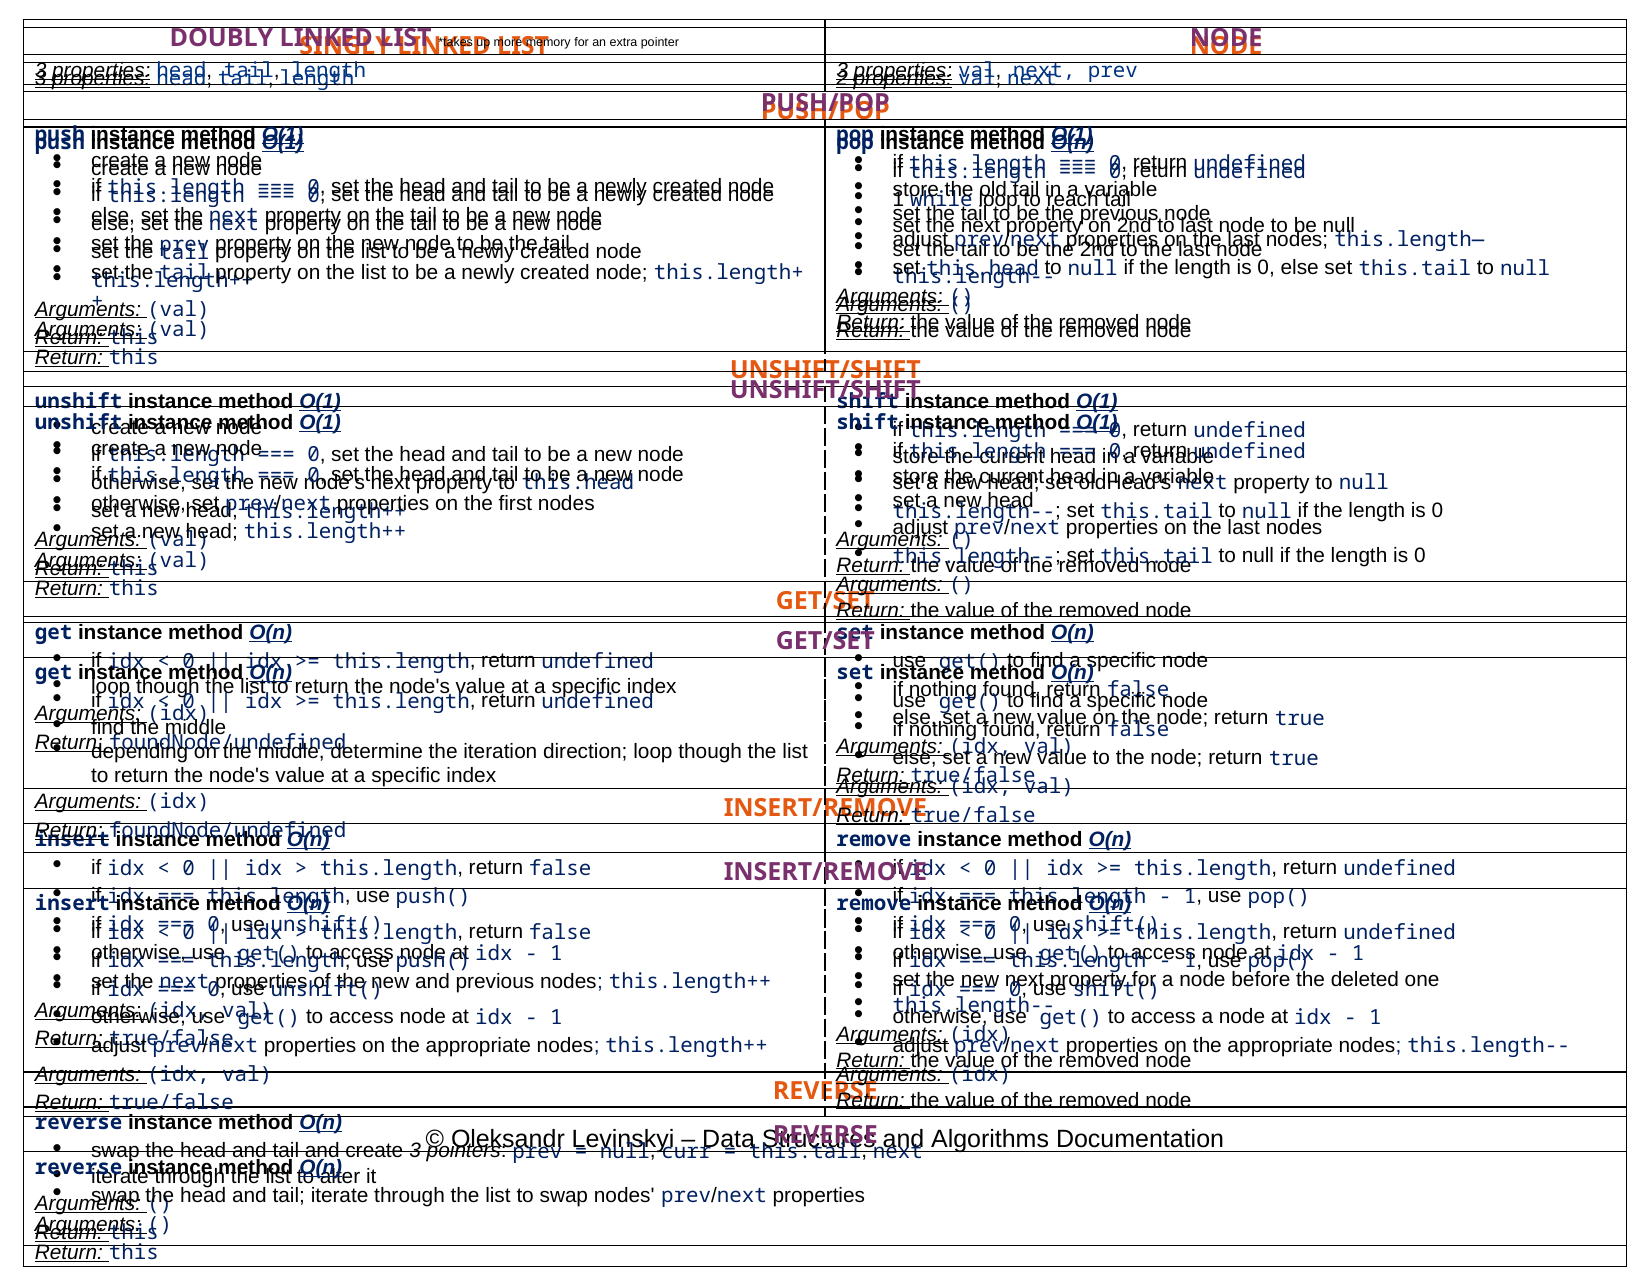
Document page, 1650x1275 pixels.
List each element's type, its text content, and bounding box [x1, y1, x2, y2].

table_cell push instance method O(1) create a new node if this.length === 0, set the head and tail to be a newly created node else, set the next property on the tail to be a new node set the prev property on the new node to be the tail set the tail property on the list to be a newly created node; this.length++ Arguments: (val) Return: this [24, 120, 825, 371]
table_cell INSERT/REMOVE [24, 853, 1626, 887]
table_cell UNSHIFT/SHIFT [24, 372, 1626, 406]
table_cell unshift instance method O(1) create a new node if this.length === 0, set the head and tail to be a new node otherwise, set prev/next properties on the first nodes set a new head; this.length++ Arguments: (val) Return: this [24, 407, 825, 622]
table_cell remove instance method O(n) if idx < 0 || idx >= this.length, return undefined if idx === this.length - 1, use pop() if idx === 0, use shift() otherwise, use get() to access a node at idx - 1 adjust prev/next properties on the appropriate nodes; this.length-- Arguments: (idx) Return: the value of the removed node [825, 889, 1626, 1116]
table_cell GET/SET [24, 623, 1626, 657]
table_cell 3 properties: val, next, prev [826, 55, 1626, 83]
table_header NODE [826, 20, 1626, 54]
table_cell REVERSE [24, 1117, 1626, 1151]
table_cell reverse instance method O(n) swap the head and tail; iterate through the list to swap nodes' prev/next properties Arguments: () Return: this [24, 1152, 1626, 1266]
table_cell 3 properties: head, tail, length [24, 55, 824, 83]
table_cell get instance method O(n) if idx < 0 || idx >= this.length, return undefined find the middle depending on the middle, determine the iteration direction; loop though the list to return the node's value at a specific index Arguments: (idx) Return: foundNode/undefined [24, 658, 825, 852]
table_cell PUSH/POP [24, 85, 1626, 118]
table_cell pop instance method O(1) if this.length === 0, return undefined store the old tail in a variable set the tail to be the previous node adjust prev/next properties on the last nodes; this.length— set this.head to null if the length is 0, else set this.tail to null Arguments: () Return: the value of the removed node [825, 120, 1626, 371]
table_cell shift instance method O(1) if this.length === 0, return undefined store the current head in a variable set a new head adjust prev/next properties on the last nodes this.length--; set this.tail to null if the length is 0 Arguments: () Return: the value of the removed node [825, 407, 1626, 622]
table_cell insert instance method O(n) if idx < 0 || idx > this.length, return false if idx === this.length, use push() if idx === 0, use unshift() otherwise, use get() to access node at idx - 1 adjust prev/next properties on the appropriate nodes; this.length++ Arguments: (idx, val) Return: true/false [24, 889, 825, 1116]
table_cell set instance method O(n) use get() to find a specific node if nothing found, return false else, set a new value to the node; return true Arguments: (idx, val) Return: true/false [825, 658, 1626, 852]
table_header DOUBLY LINKED LIST *takes up more memory for an extra pointer [24, 20, 824, 54]
